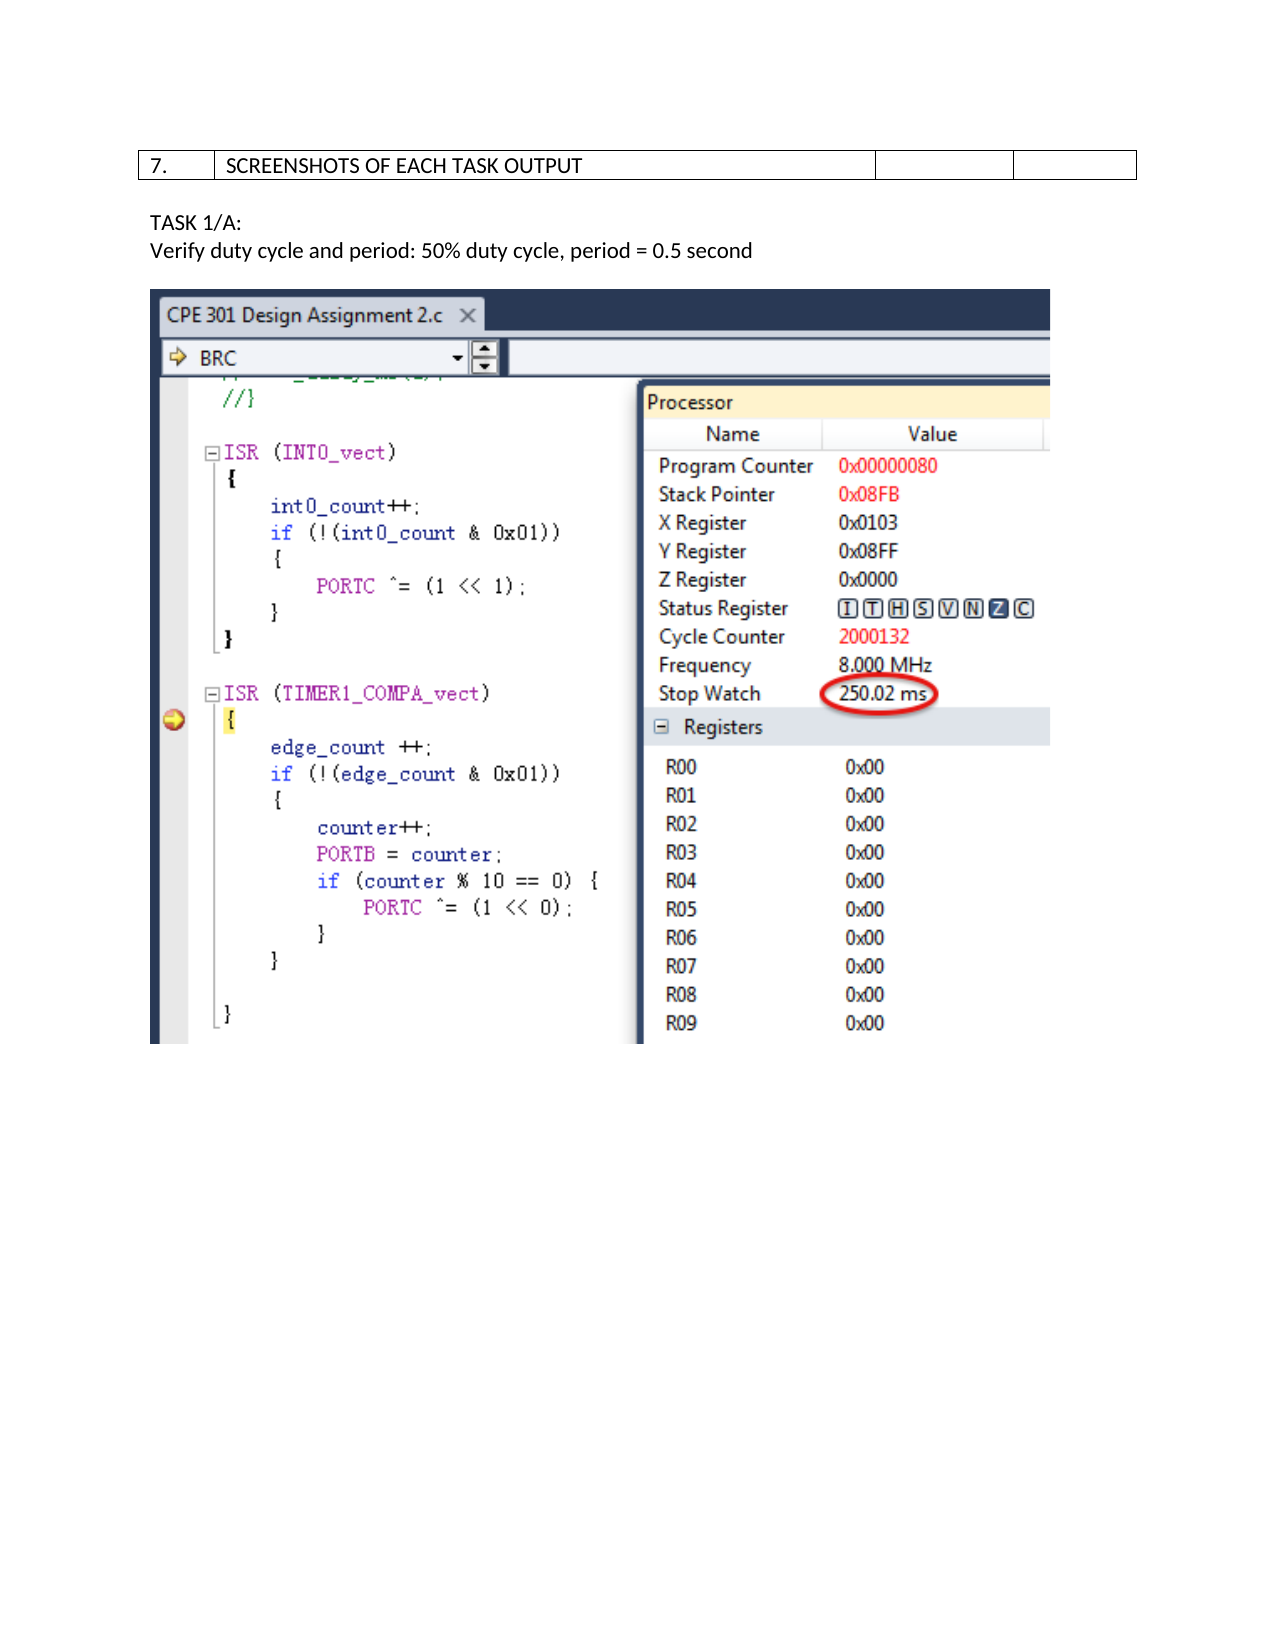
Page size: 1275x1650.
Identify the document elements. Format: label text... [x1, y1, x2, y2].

text Verify duty cycle and period: 50% duty cycle, period = 0.5 second [150, 236, 1125, 264]
table_header [876, 151, 1013, 179]
text TASK 1/A: [150, 208, 1125, 236]
picture [150, 289, 1050, 1044]
table_header SCREENSHOTS OF EACH TASK OUTPUT [215, 151, 875, 179]
table_header 7. [139, 151, 214, 179]
table_header [1014, 151, 1136, 179]
